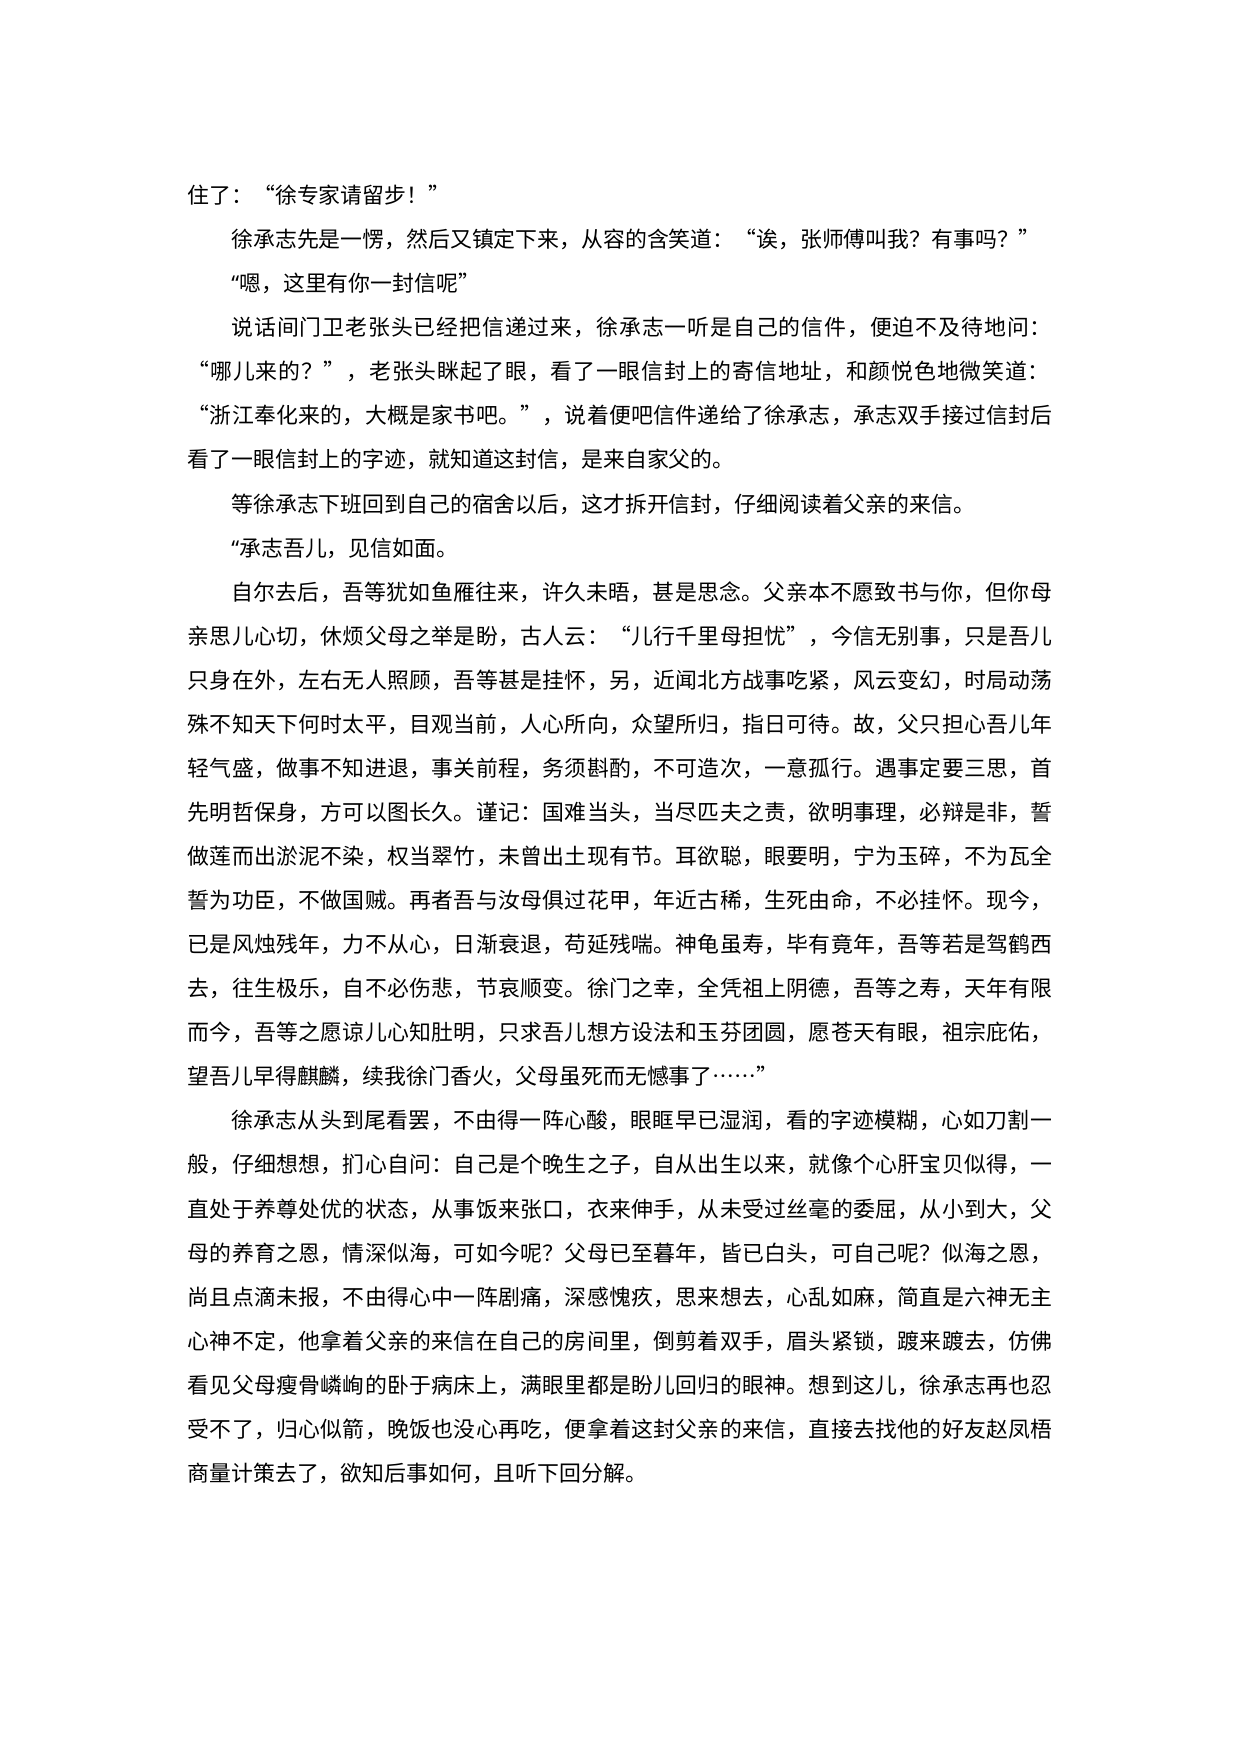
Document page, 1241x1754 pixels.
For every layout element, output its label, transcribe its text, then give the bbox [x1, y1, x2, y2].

text 等徐承志下班回到自己的宿舍以后，这才拆开信封，仔细阅读着父亲的来信。 [187, 480, 1053, 524]
text 说话间门卫老张头已经把信递过来，徐承志一听是自己的信件，便迫不及待地问：“哪儿来的？”，老张头眯起了眼，看了一眼信封上的寄信地址，和颜悦色地微笑道：“浙江奉化来的，大概是家书吧。”，说着便吧信件递给了徐承志，承志双手接过信封后，看了一眼信封上的字迹，就知道这封信，是来自家父的。 [187, 304, 1053, 480]
text 自尔去后，吾等犹如鱼雁往来，许久未晤，甚是思念。父亲本不愿致书与你，但你母亲思儿心切，休烦父母之举是盼，古人云：“儿行千里母担忧”，今信无别事，只是吾儿只身在外，左右无人照顾，吾等甚是挂怀，另，近闻北方战事吃紧，风云变幻，时局动荡，殊不知天下何时太平，目观当前，人心所向，众望所归，指日可待。故，父只担心吾儿年轻气盛，做事不知进退，事关前程，务须斟酌，不可造次，一意孤行。遇事定要三思，首先明哲保身，方可以图长久。谨记：国难当头，当尽匹夫之责，欲明事理，必辩是非，誓做莲而出淤泥不染，权当翠竹，未曾出土现有节。耳欲聪，眼要明，宁为玉碎，不为瓦全，誓为功臣，不做国贼。再者吾与汝母俱过花甲，年近古稀，生死由命，不必挂怀。现今，已是风烛残年，力不从心，日渐衰退，苟延残喘。神龟虽寿，毕有竟年，吾等若是驾鹤西去，往生极乐，自不必伤悲，节哀顺变。徐门之幸，全凭祖上阴德，吾等之寿，天年有限，而今，吾等之愿谅儿心知肚明，只求吾儿想方设法和玉芬团圆，愿苍天有眼，祖宗庇佑，望吾儿早得麒麟，续我徐门香火，父母虽死而无憾事了……” [187, 568, 1053, 1097]
text 那天像往常一样，徐承志吃过早饭，照常上班，当他路过保卫室时，被门卫老张头叫住了：“徐专家请留步！” [187, 172, 1053, 216]
text 徐承志先是一愣，然后又镇定下来，从容的含笑道：“诶，张师傅叫我？有事吗？” [187, 216, 1053, 260]
text “嗯，这里有你一封信呢” [187, 260, 1053, 304]
text “承志吾儿，见信如面。 [187, 524, 1053, 568]
